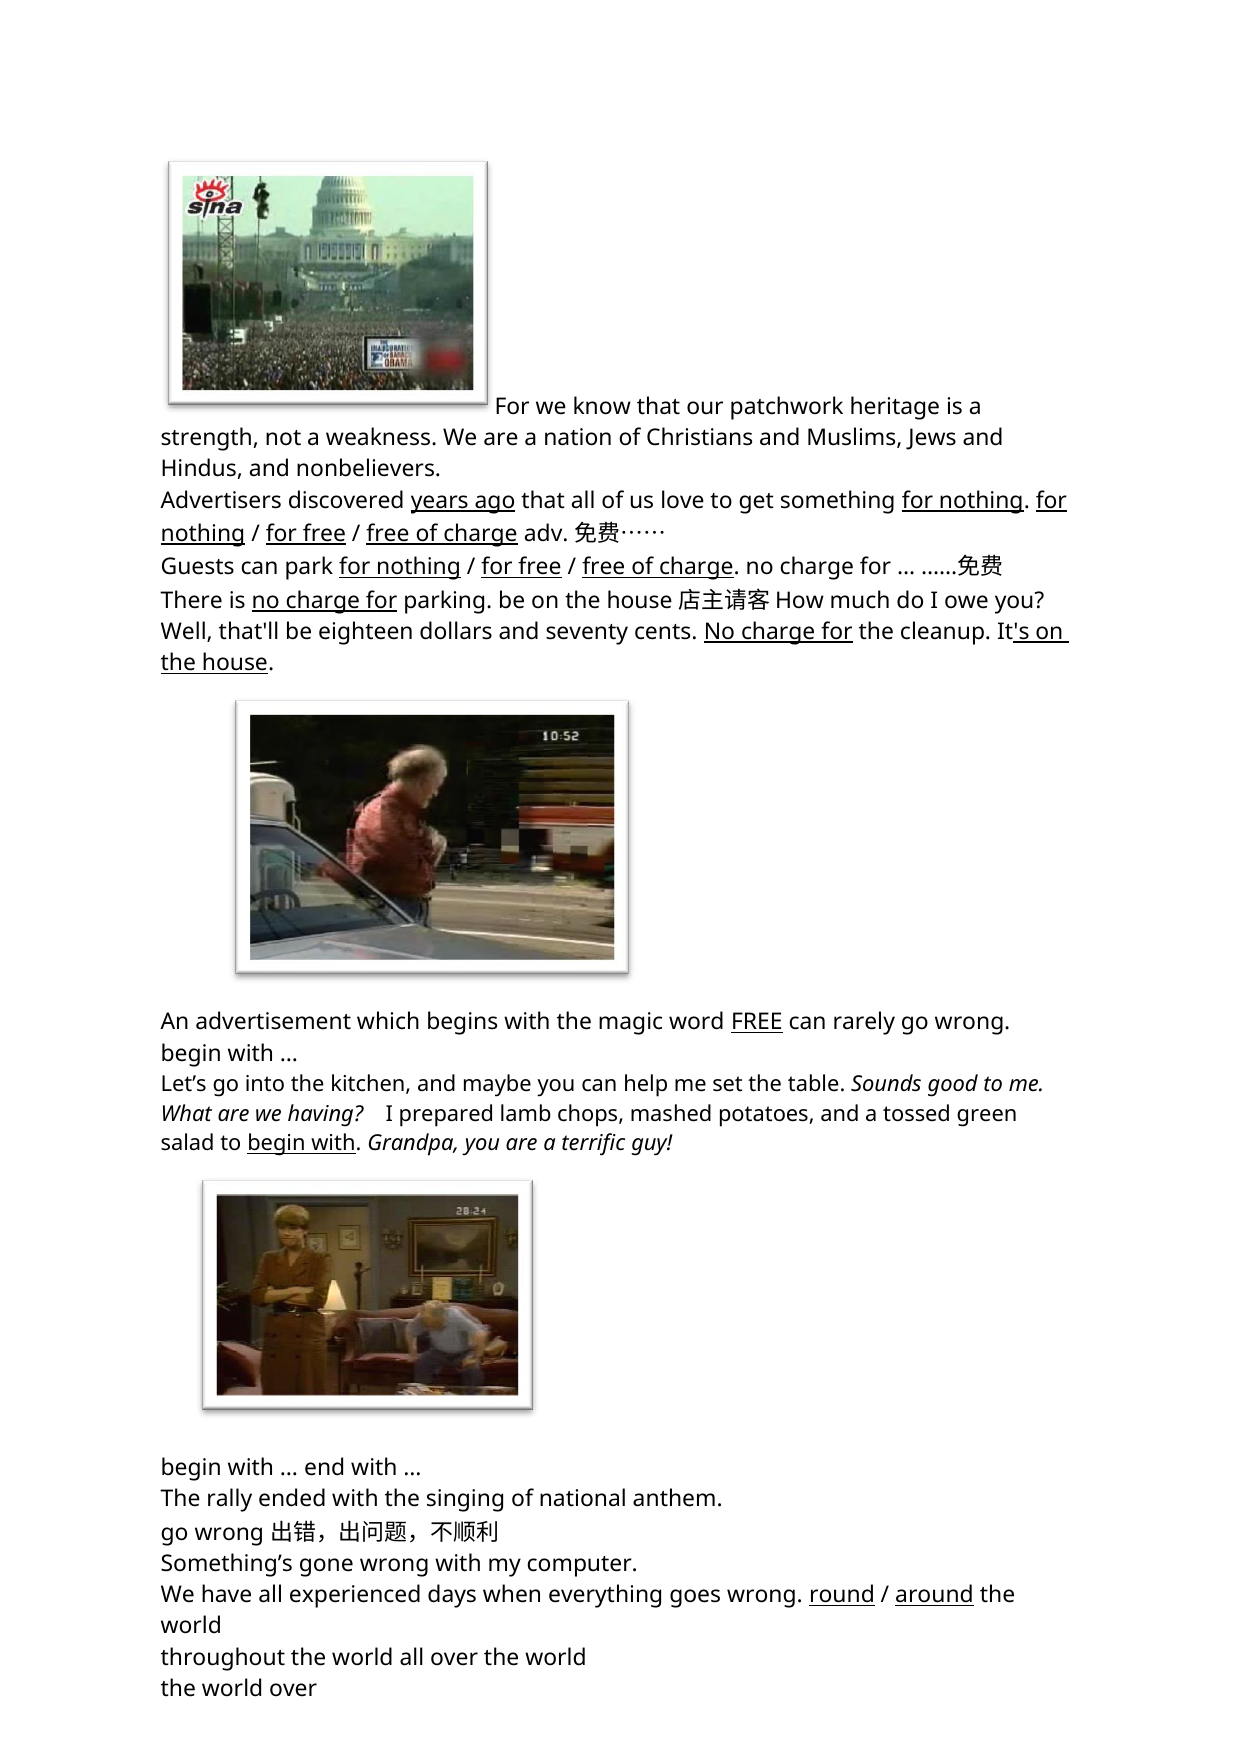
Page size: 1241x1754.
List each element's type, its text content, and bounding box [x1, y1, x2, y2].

text Let’s go into the kitchen, and maybe you can help me set the table. Sounds good to me. What are we having? I prepared lamb chops, mashed potatoes, and a tossed green salad to begin with. Grandpa, you are a terrific guy! [160, 1068, 1071, 1157]
text go wrong 出错，出问题，不顺利 [160, 1513, 1071, 1547]
text the world over [160, 1672, 1071, 1703]
text Something’s gone wrong with my computer. [160, 1547, 1071, 1578]
text There is no charge for parking. be on the house 店主请客How much do I owe you? [160, 581, 1071, 615]
text The rally ended with the singing of national anthem. [160, 1482, 1071, 1513]
text We have all experienced days when everything goes wrong. round / around the world [160, 1578, 1071, 1641]
picture [160, 156, 495, 415]
picture [194, 1175, 539, 1420]
text An advertisement which begins with the magic word FREE can rarely go wrong. [160, 1005, 1071, 1037]
text Advertisers discovered years ago that all of us love to get something for nothing. for nothing / for free / free of charge adv. 免费…… [160, 483, 1071, 548]
picture [225, 693, 638, 986]
text begin with … end with … [160, 1451, 1071, 1482]
text Well, that'll be eighteen dollars and seventy cents. No charge for the cleanup. It's on the house. [160, 615, 1071, 677]
text throughout the world all over the world [160, 1641, 1071, 1672]
text Guests can park for nothing / for free / free of charge. no charge for … ……免费 [160, 548, 1071, 581]
text begin with … [160, 1037, 1071, 1068]
